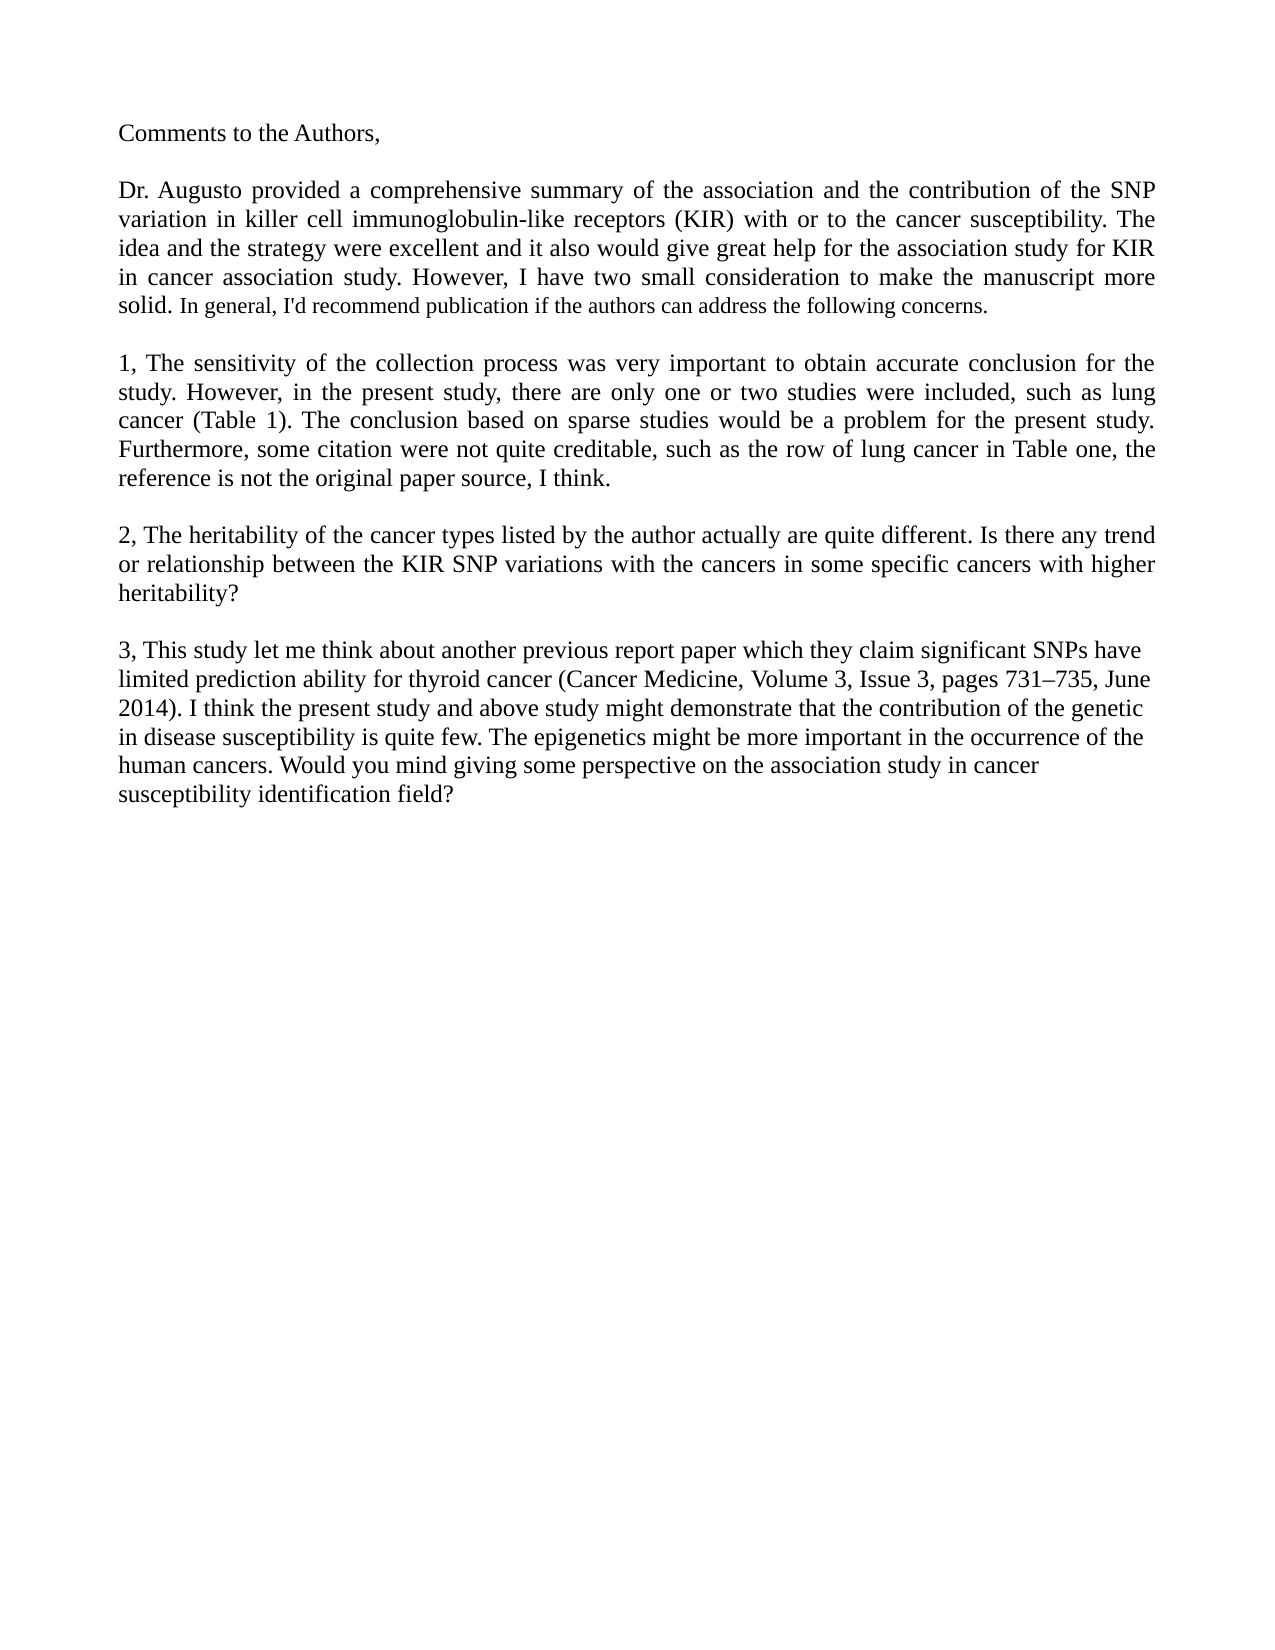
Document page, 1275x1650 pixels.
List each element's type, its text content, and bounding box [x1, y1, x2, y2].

text Comments to the Authors, [118, 118, 1157, 147]
text 2, The heritability of the cancer types listed by the author actually are quite different. Is there any trend or relationship between the KIR SNP variations with the cancers in some specific cancers with higher heritability? [118, 521, 1157, 607]
text 3, This study let me think about another previous report paper which they claim significant SNPs have limited prediction ability for thyroid cancer (Cancer Medicine, Volume 3, Issue 3, pages 731–735, June 2014). I think the present study and above study might demonstrate that the contribution of the genetic in disease susceptibility is quite few. The epigenetics might be more important in the occurrence of the human cancers. Would you mind giving some perspective on the association study in cancer susceptibility identification field? [118, 636, 1157, 808]
text Dr. Augusto provided a comprehensive summary of the association and the contribution of the SNP variation in killer cell immunoglobulin-like receptors (KIR) with or to the cancer susceptibility. The idea and the strategy were excellent and it also would give great help for the association study for KIR in cancer association study. However, I have two small consideration to make the manuscript more solid. In general, I'd recommend publication if the authors can address the following concerns. [118, 176, 1157, 319]
text 1, The sensitivity of the collection process was very important to obtain accurate conclusion for the study. However, in the present study, there are only one or two studies were included, such as lung cancer (Table 1). The conclusion based on sparse studies would be a problem for the present study. Furthermore, some citation were not quite creditable, such as the row of lung cancer in Table one, the reference is not the original paper source, I think. [118, 348, 1157, 492]
